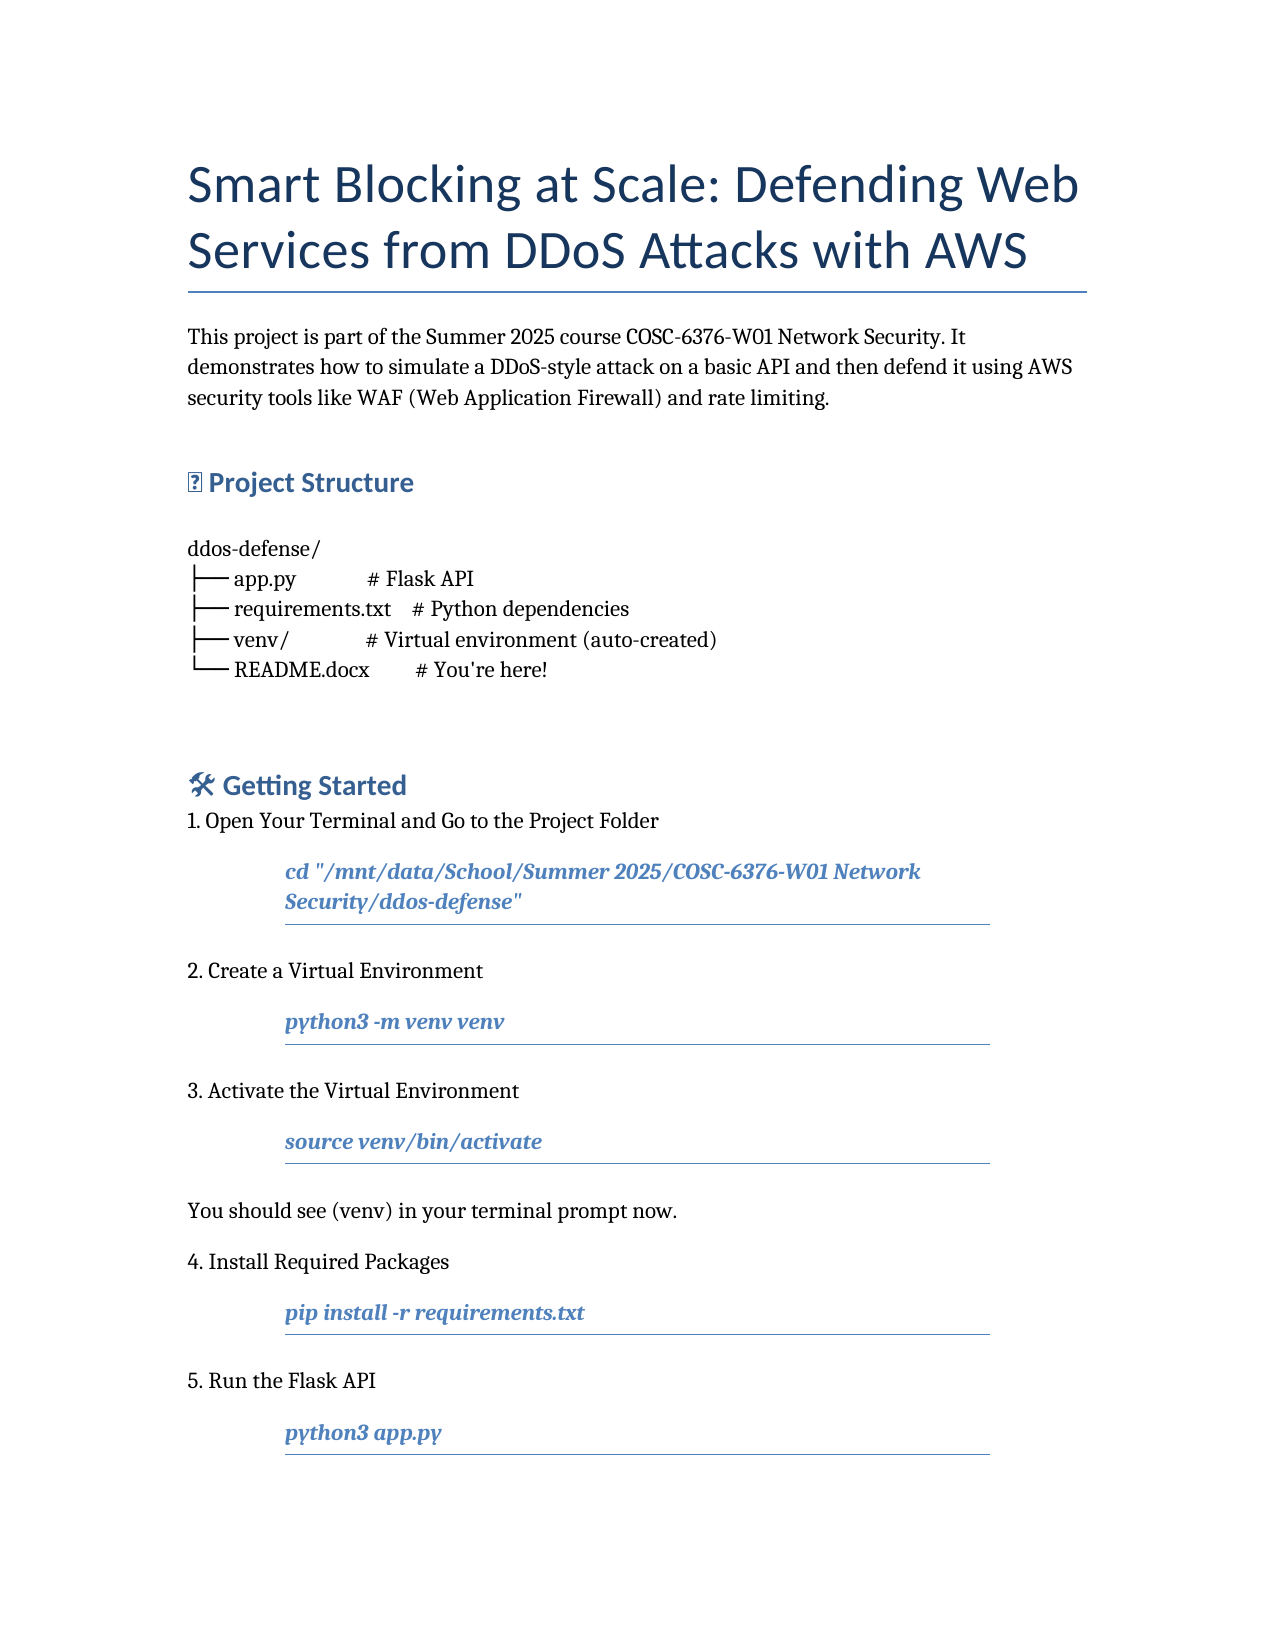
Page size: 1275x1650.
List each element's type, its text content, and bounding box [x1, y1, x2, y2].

text 5. Run the Flask API [187, 1368, 1087, 1395]
text python3 app.py [285, 1419, 990, 1454]
text pip install -r requirements.txt [285, 1299, 990, 1334]
text 2. Create a Virtual Environment [187, 958, 1087, 984]
subtitle 📁 Project Structure [187, 464, 1087, 500]
text 4. Install Required Packages [187, 1248, 1087, 1275]
text python3 -m venv venv [285, 1009, 990, 1044]
text cd "/mnt/data/School/Summer 2025/COSC-6376-W01 Network Security/ddos-defense" [285, 859, 990, 924]
title Smart Blocking at Scale: Defending Web Services from DDoS Attacks with AWS [187, 150, 1087, 293]
text This project is part of the Summer 2025 course COSC-6376-W01 Network Security. It demonstrates how to simulate a DDoS-style attack on a basic API and then defend it using AWS security tools like WAF (Web Application Firewall) and rate limiting. [187, 324, 1087, 411]
text 1. Open Your Terminal and Go to the Project Folder [187, 808, 1087, 834]
subtitle 🛠️ Getting Started [187, 767, 1087, 803]
text You should see (venv) in your terminal prompt now. [187, 1197, 1087, 1224]
text source venv/bin/activate [285, 1129, 990, 1163]
text 3. Activate the Virtual Environment [187, 1078, 1087, 1104]
text ddos-defense/ ├── app.py # Flask API ├── requirements.txt # Python dependencies ├── venv/ # Virtual environment (auto-created) └── README.docx # You're here! [187, 506, 1087, 713]
